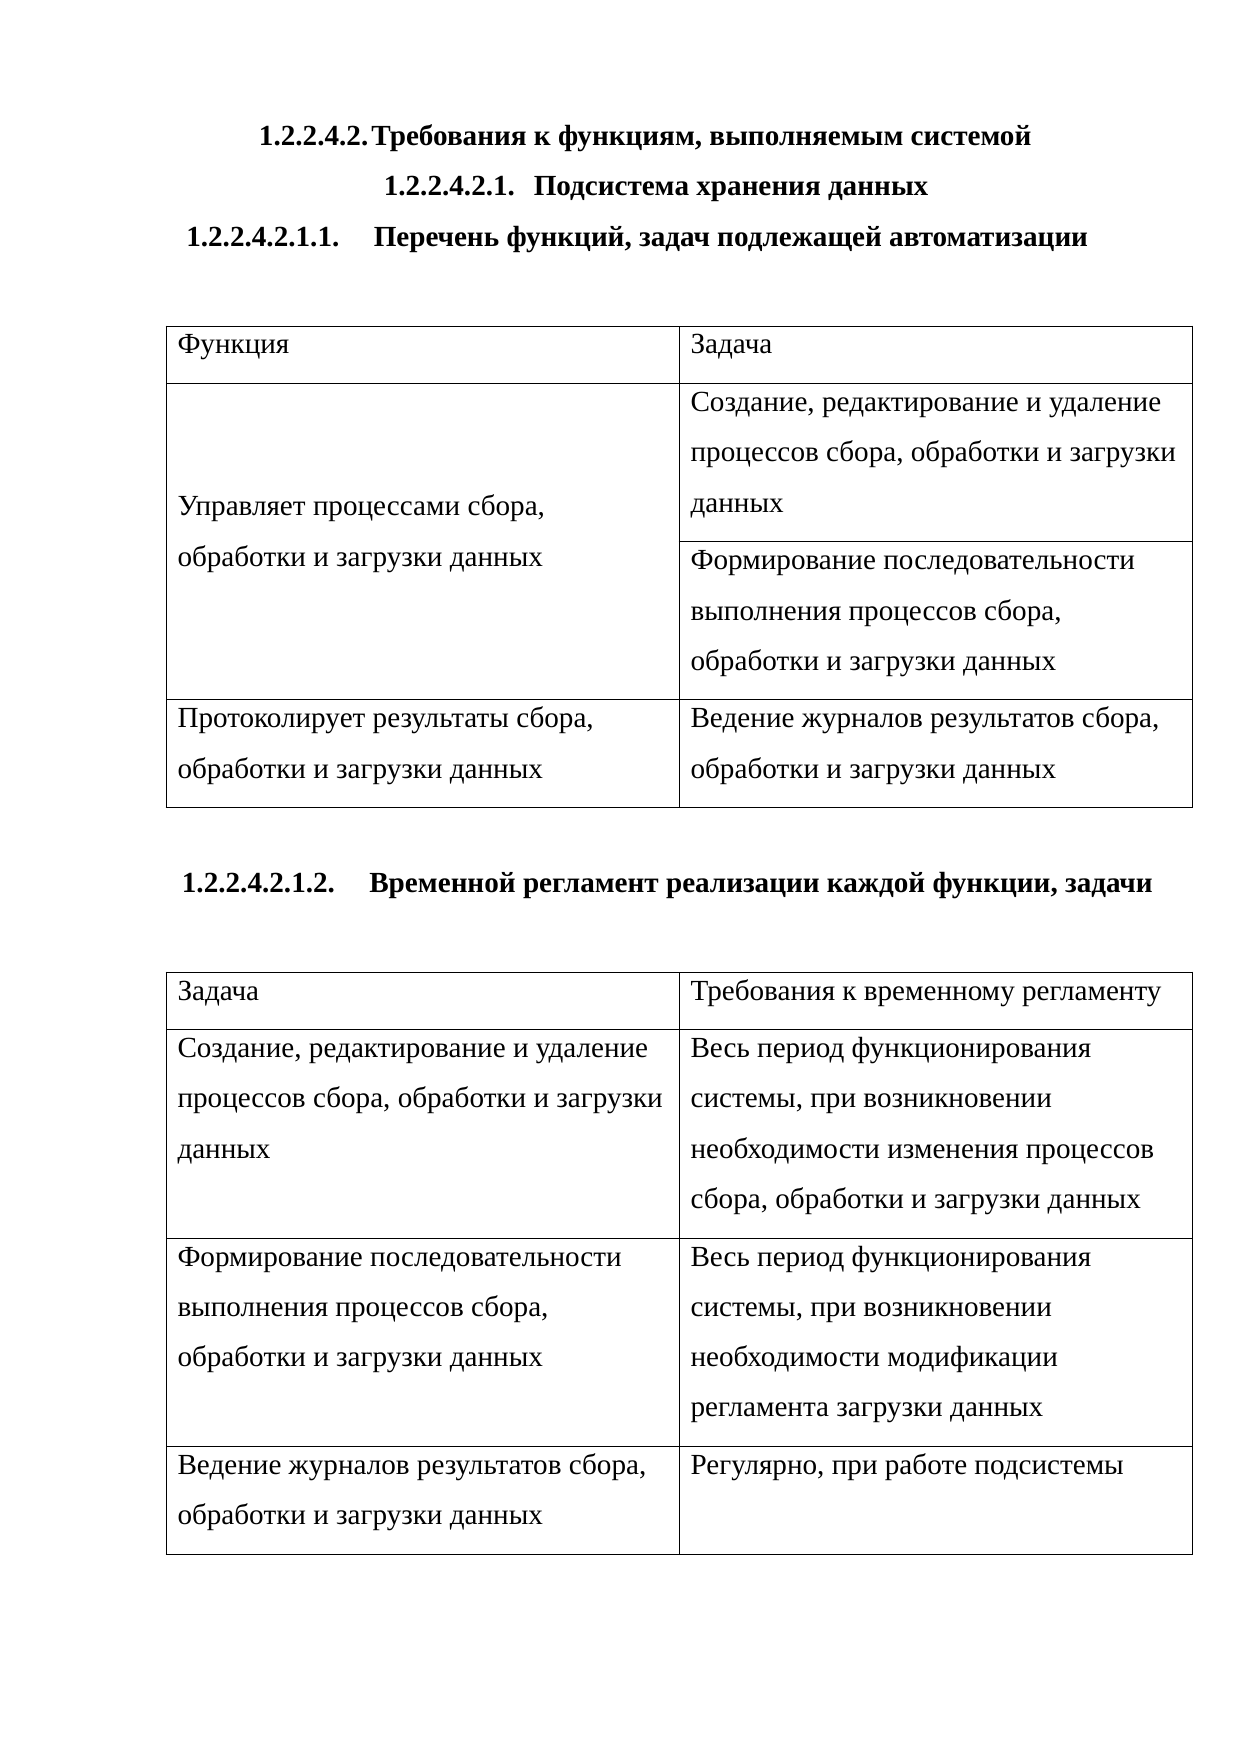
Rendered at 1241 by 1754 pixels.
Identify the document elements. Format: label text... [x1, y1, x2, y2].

table_cell Весь период функционирования системы, при возникновении необходимости модификации регламента загрузки данных [680, 1239, 1192, 1446]
list Перечень функций, задач подлежащей автоматизации [93, 219, 1181, 252]
table_cell Весь период функционирования системы, при возникновении необходимости изменения процессов сбора, обработки и загрузки данных [680, 1030, 1192, 1238]
table_header Функция [167, 327, 679, 383]
table_cell Ведение журналов результатов сбора, обработки и загрузки данных [680, 700, 1192, 807]
table_cell Создание, редактирование и удаление процессов сбора, обработки и загрузки данных [680, 384, 1192, 541]
table_cell Создание, редактирование и удаление процессов сбора, обработки и загрузки данных [167, 1030, 679, 1238]
table_cell Регулярно, при работе подсистемы [680, 1447, 1192, 1554]
table_cell Формирование последовательности выполнения процессов сбора, обработки и загрузки данных [167, 1239, 679, 1446]
list Подсистема хранения данных [131, 168, 1181, 202]
list Требования к функциям, выполняемым системой [109, 118, 1181, 152]
list Временной регламент реализации каждой функции, задачи [182, 865, 1181, 898]
table_cell Ведение журналов результатов сбора, обработки и загрузки данных [167, 1447, 679, 1554]
table_cell Протоколирует результаты сбора, обработки и загрузки данных [167, 700, 679, 807]
table_header Задача [680, 327, 1192, 383]
table_cell Формирование последовательности выполнения процессов сбора, обработки и загрузки данных [680, 542, 1192, 699]
table_header Требования к временному регламенту [680, 973, 1192, 1029]
table_header Задача [167, 973, 679, 1029]
table_cell Управляет процессами сбора, обработки и загрузки данных [167, 384, 679, 699]
